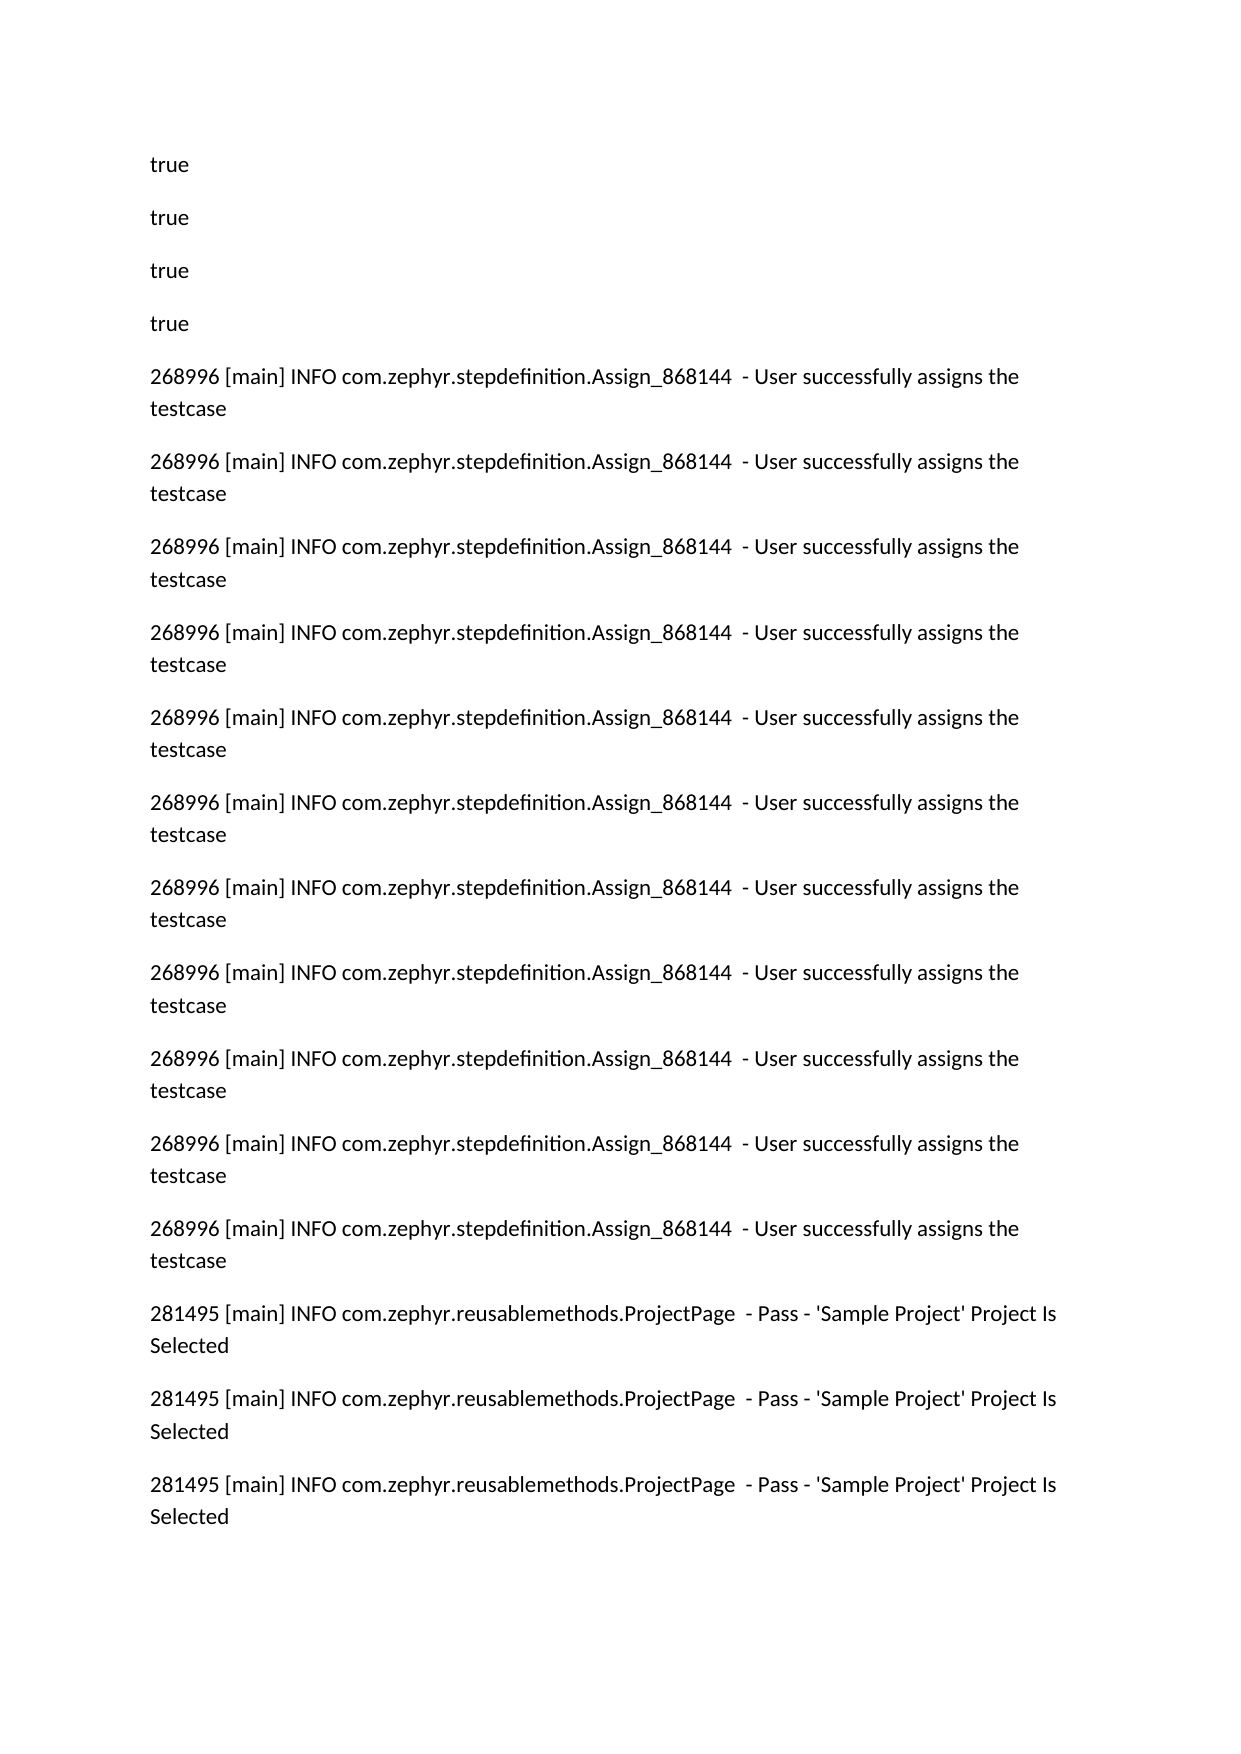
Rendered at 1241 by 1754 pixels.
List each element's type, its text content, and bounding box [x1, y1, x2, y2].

text 268996 [main] INFO com.zephyr.stepdefinition.Assign_868144 - User successfully assigns the testcase [150, 958, 1090, 1019]
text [150, 1384, 1090, 1445]
text 268996 [main] INFO com.zephyr.stepdefinition.Assign_868144 - User successfully assigns the testcase [150, 788, 1090, 848]
text 268996 [main] INFO com.zephyr.stepdefinition.Assign_868144 - User successfully assigns the testcase [150, 532, 1090, 593]
text 268996 [main] INFO com.zephyr.stepdefinition.Assign_868144 - User successfully assigns the testcase [150, 703, 1090, 763]
text 268996 [main] INFO com.zephyr.stepdefinition.Assign_868144 - User successfully assigns the testcase [150, 362, 1090, 422]
text 281495 [main] INFO com.zephyr.reusablemethods.ProjectPage - Pass - 'Sample Project' Project Is Selected [150, 1299, 1090, 1359]
text 268996 [main] INFO com.zephyr.stepdefinition.Assign_868144 - User successfully assigns the testcase [150, 618, 1090, 678]
text 268996 [main] INFO com.zephyr.stepdefinition.Assign_868144 - User successfully assigns the testcase [150, 873, 1090, 933]
text 268996 [main] INFO com.zephyr.stepdefinition.Assign_868144 - User successfully assigns the testcase [150, 1044, 1090, 1104]
text true [150, 309, 1090, 337]
text true [150, 256, 1090, 284]
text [150, 1470, 1090, 1530]
text true [150, 203, 1090, 231]
text true [150, 150, 1090, 178]
text 268996 [main] INFO com.zephyr.stepdefinition.Assign_868144 - User successfully assigns the testcase [150, 1129, 1090, 1189]
text 268996 [main] INFO com.zephyr.stepdefinition.Assign_868144 - User successfully assigns the testcase [150, 1214, 1090, 1274]
text 268996 [main] INFO com.zephyr.stepdefinition.Assign_868144 - User successfully assigns the testcase [150, 447, 1090, 507]
